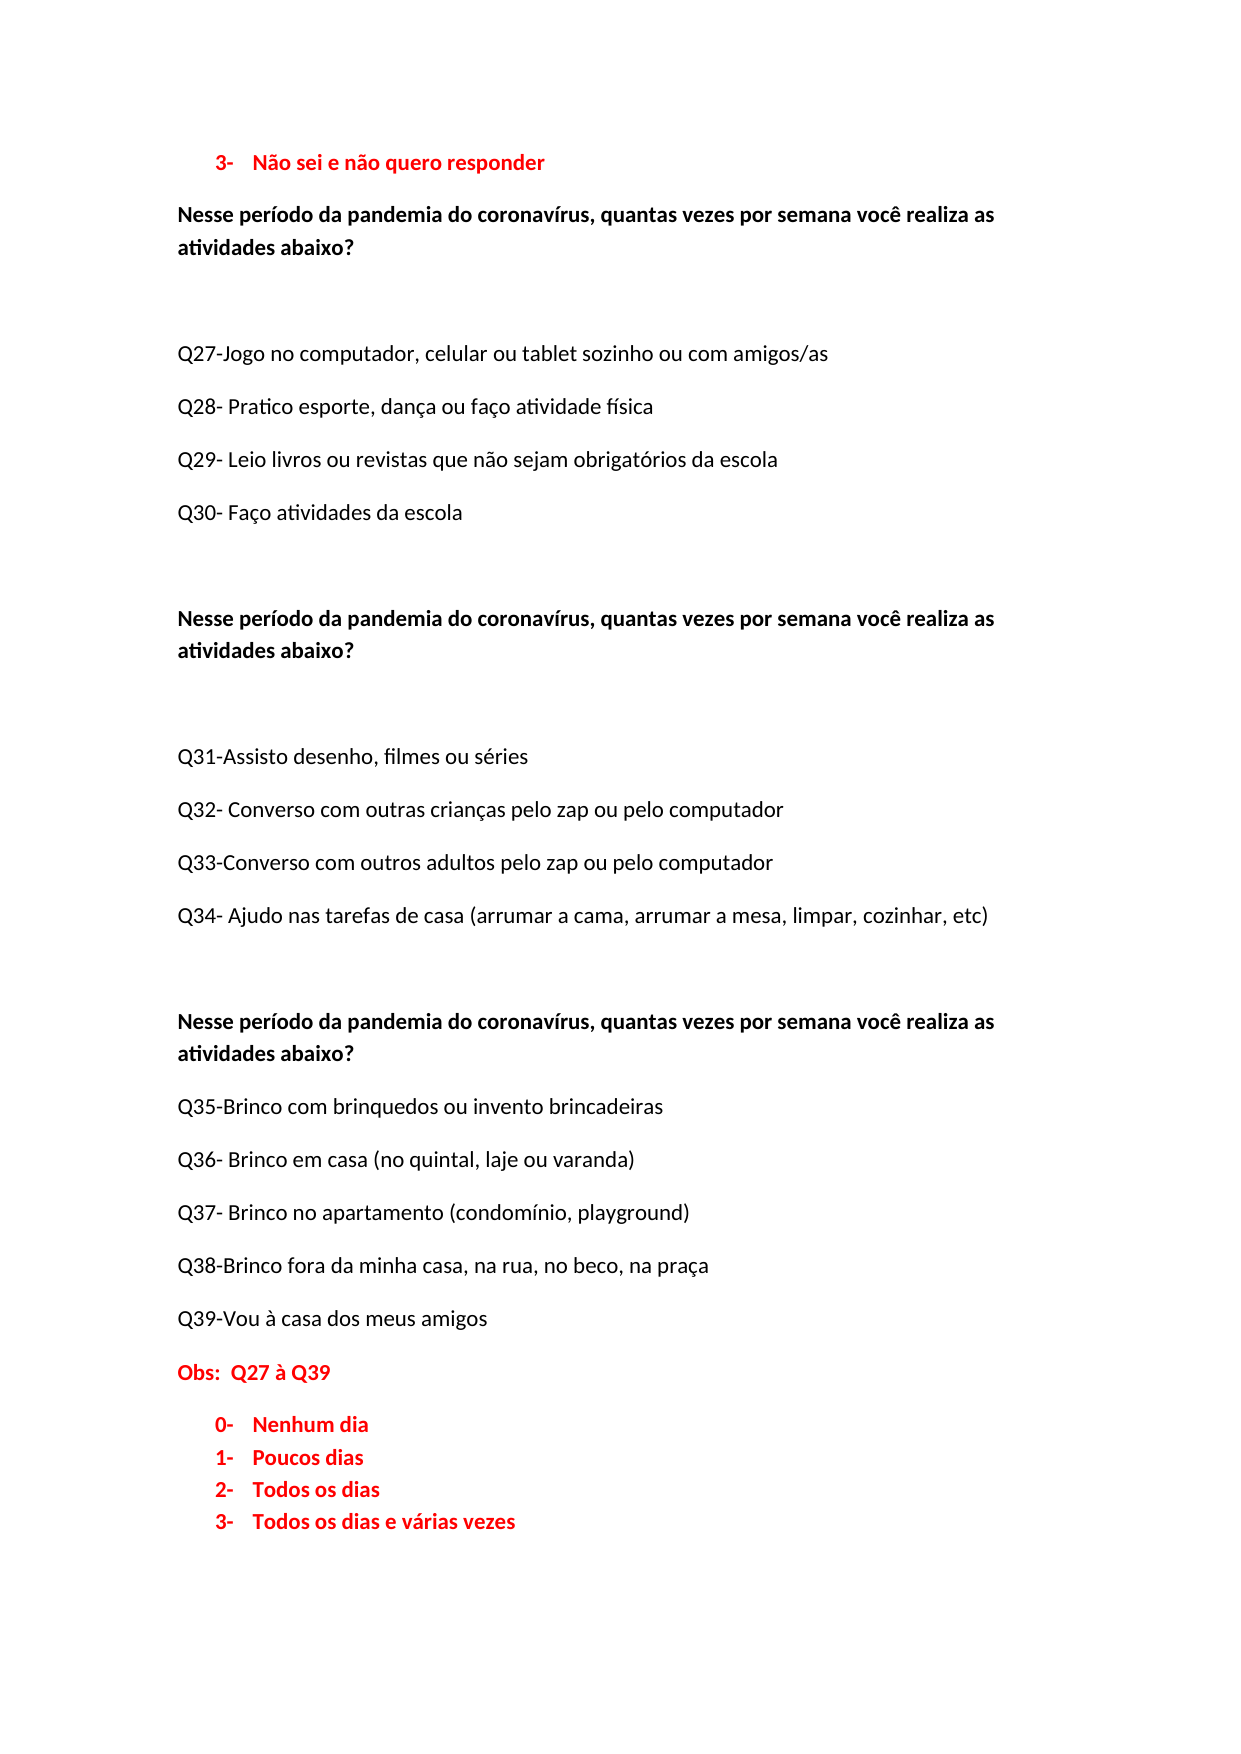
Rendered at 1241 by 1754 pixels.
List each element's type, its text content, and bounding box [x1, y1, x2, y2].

text Q36- Brinco em casa (no quintal, laje ou varanda) [177, 1146, 1063, 1173]
text Nesse período da pandemia do coronavírus, quantas vezes por semana você realiza as atividades abaixo? [177, 201, 1063, 261]
list Todos os dias e várias vezes [215, 1507, 1063, 1535]
text Q28- Pratico esporte, dança ou faço atividade física [177, 392, 1063, 420]
text Q33-Converso com outros adultos pelo zap ou pelo computador [177, 848, 1063, 876]
text Q27-Jogo no computador, celular ou tablet sozinho ou com amigos/as [177, 339, 1063, 367]
list Todos os dias [215, 1475, 1063, 1503]
text Q29- Leio livros ou revistas que não sejam obrigatórios da escola [177, 445, 1063, 473]
text Q39-Vou à casa dos meus amigos [177, 1304, 1063, 1333]
text Q38-Brinco fora da minha casa, na rua, no beco, na praça [177, 1252, 1063, 1279]
text Q35-Brinco com brinquedos ou invento brincadeiras [177, 1092, 1063, 1121]
text Nesse período da pandemia do coronavírus, quantas vezes por semana você realiza as atividades abaixo? [177, 1007, 1063, 1067]
text Nesse período da pandemia do coronavírus, quantas vezes por semana você realiza as atividades abaixo? [177, 604, 1063, 664]
text Q32- Converso com outras crianças pelo zap ou pelo computador [177, 795, 1063, 823]
text Q34- Ajudo nas tarefas de casa (arrumar a cama, arrumar a mesa, limpar, cozinhar, etc) [177, 901, 1063, 929]
text Q30- Faço atividades da escola [177, 498, 1063, 526]
list Nenhum dia [215, 1411, 1063, 1439]
list Poucos dias [215, 1443, 1063, 1471]
text Q37- Brinco no apartamento (condomínio, playground) [177, 1198, 1063, 1227]
text Q31-Assisto desenho, filmes ou séries [177, 742, 1063, 770]
text Obs: Q27 à Q39 [177, 1358, 1063, 1386]
list Não sei e não quero responder [215, 148, 1063, 176]
